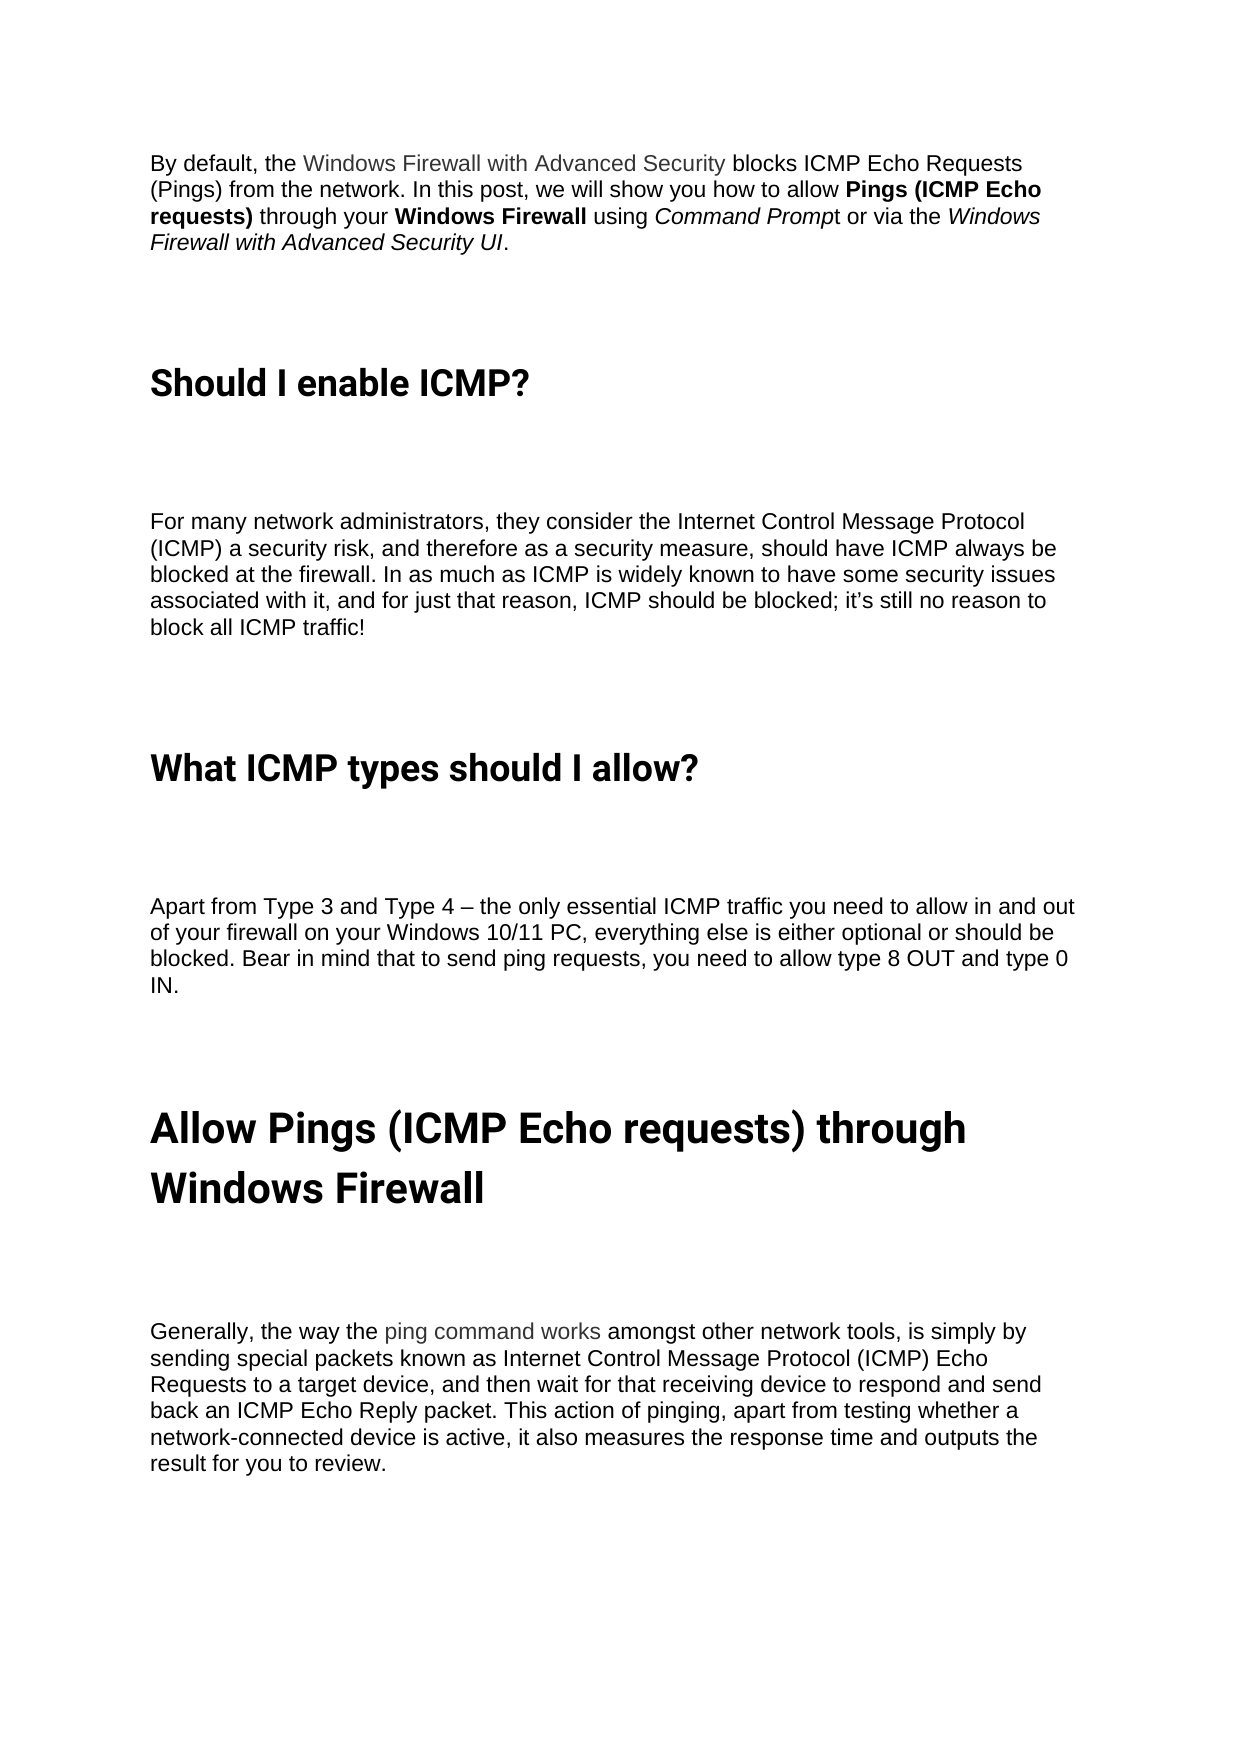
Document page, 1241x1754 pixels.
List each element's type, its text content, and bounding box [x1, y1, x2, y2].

subtitle Should I enable ICMP? [150, 362, 1090, 406]
text For many network administrators, they consider the Internet Control Message Protocol (ICMP) a security risk, and therefore as a security measure, should have ICMP always be blocked at the firewall. In as much as ICMP is widely known to have some security issues associated with it, and for just that reason, ICMP should be blocked; it’s still no reason to block all ICMP traffic! [150, 508, 1090, 640]
text By default, the Windows Firewall with Advanced Security blocks ICMP Echo Requests (Pings) from the network. In this post, we will show you how to allow Pings (ICMP Echo requests) through your Windows Firewall using Command Prompt or via the Windows Firewall with Advanced Security UI. [150, 150, 1090, 255]
subtitle What ICMP types should I allow? [150, 746, 1090, 790]
text Apart from Type 3 and Type 4 – the only essential ICMP traffic you need to allow in and out of your firewall on your Windows 10/11 PC, everything else is either optional or should be blocked. Bear in mind that to send ping requests, you need to allow type 8 OUT and type 0 IN. [150, 893, 1090, 998]
text Generally, the way the ping command works amongst other network tools, is simply by sending special packets known as Internet Control Message Protocol (ICMP) Echo Requests to a target device, and then wait for that receiving device to respond and send back an ICMP Echo Reply packet. This action of pinging, apart from testing whether a network-connected device is active, it also measures the response time and outputs the result for you to review. [150, 1318, 1090, 1476]
subtitle Allow Pings (ICMP Echo requests) through Windows Firewall [150, 1104, 1090, 1214]
